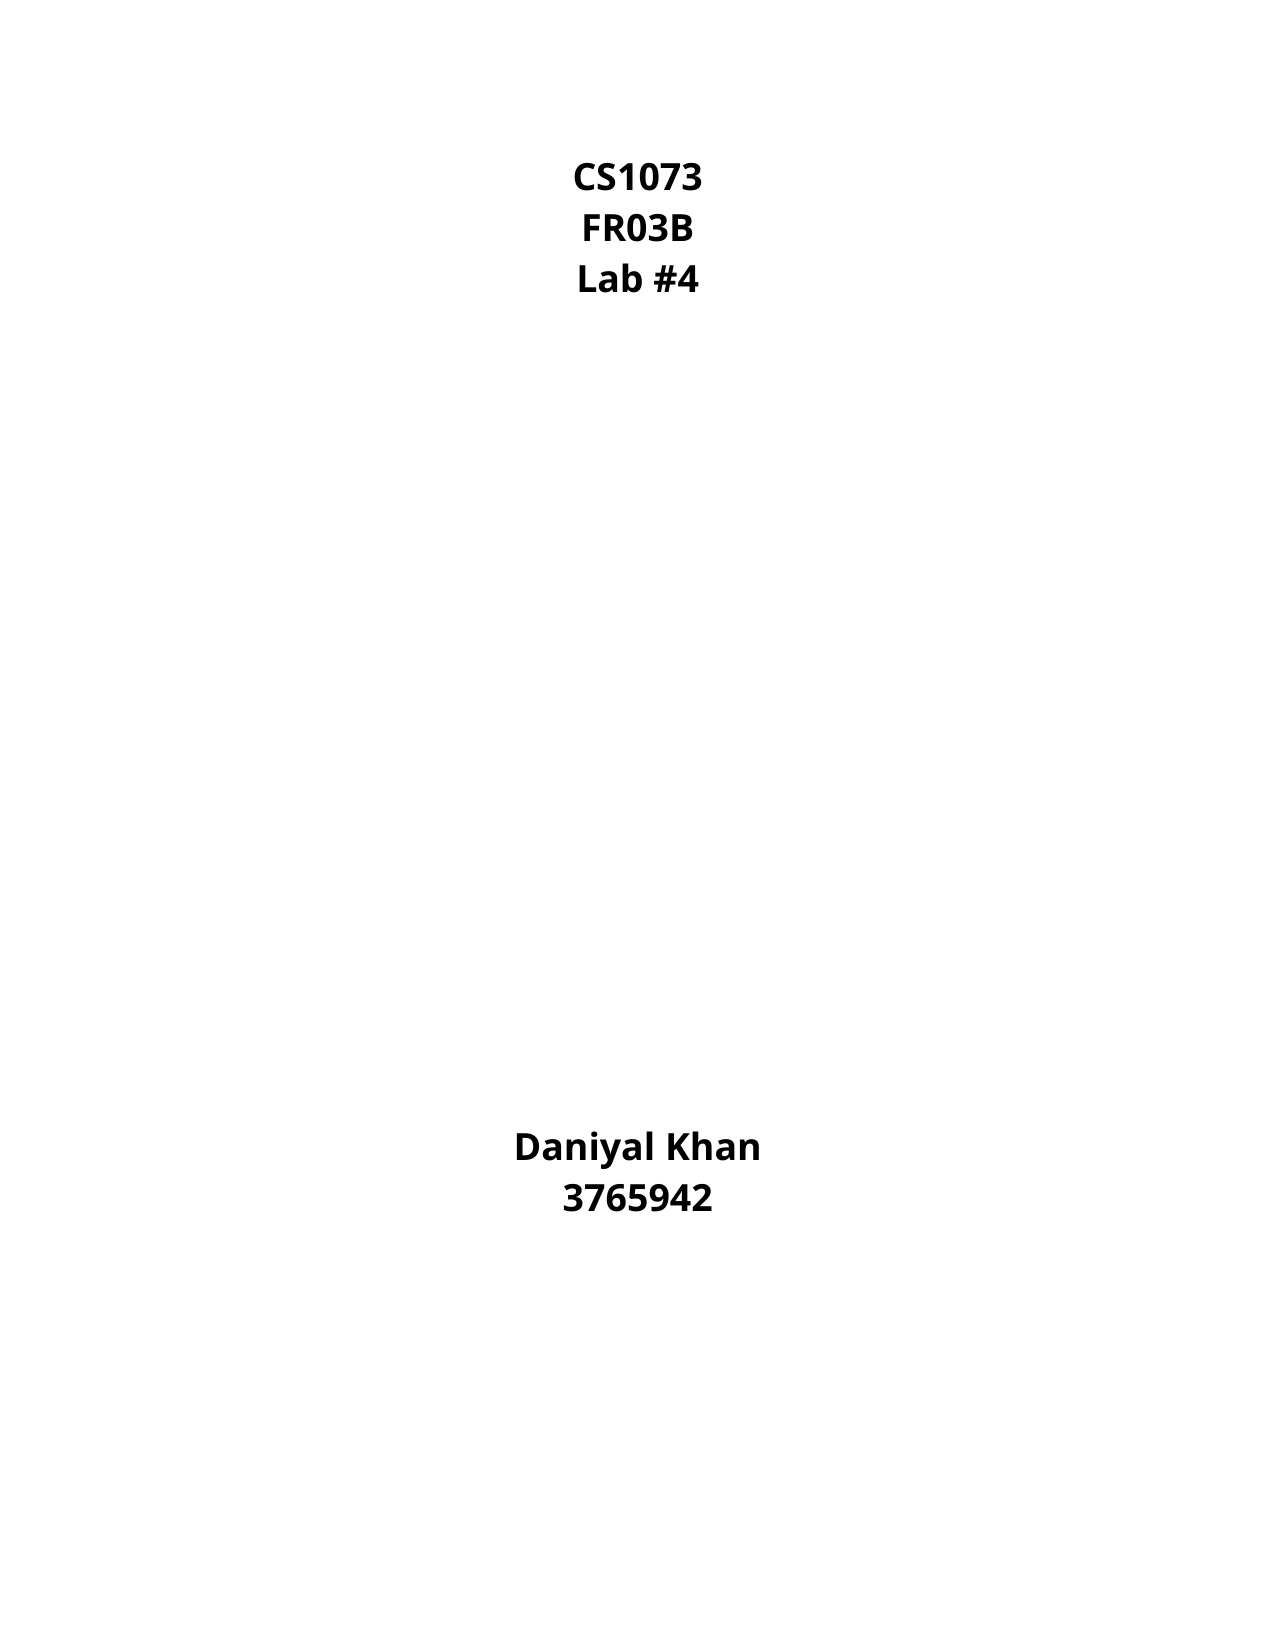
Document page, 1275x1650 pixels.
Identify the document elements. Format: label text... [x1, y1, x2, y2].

text CS1073 [150, 150, 1125, 201]
text Lab #4 [150, 252, 1125, 303]
text Daniyal Khan [150, 1120, 1125, 1171]
text 3765942 [150, 1171, 1125, 1222]
text FR03B [150, 201, 1125, 252]
